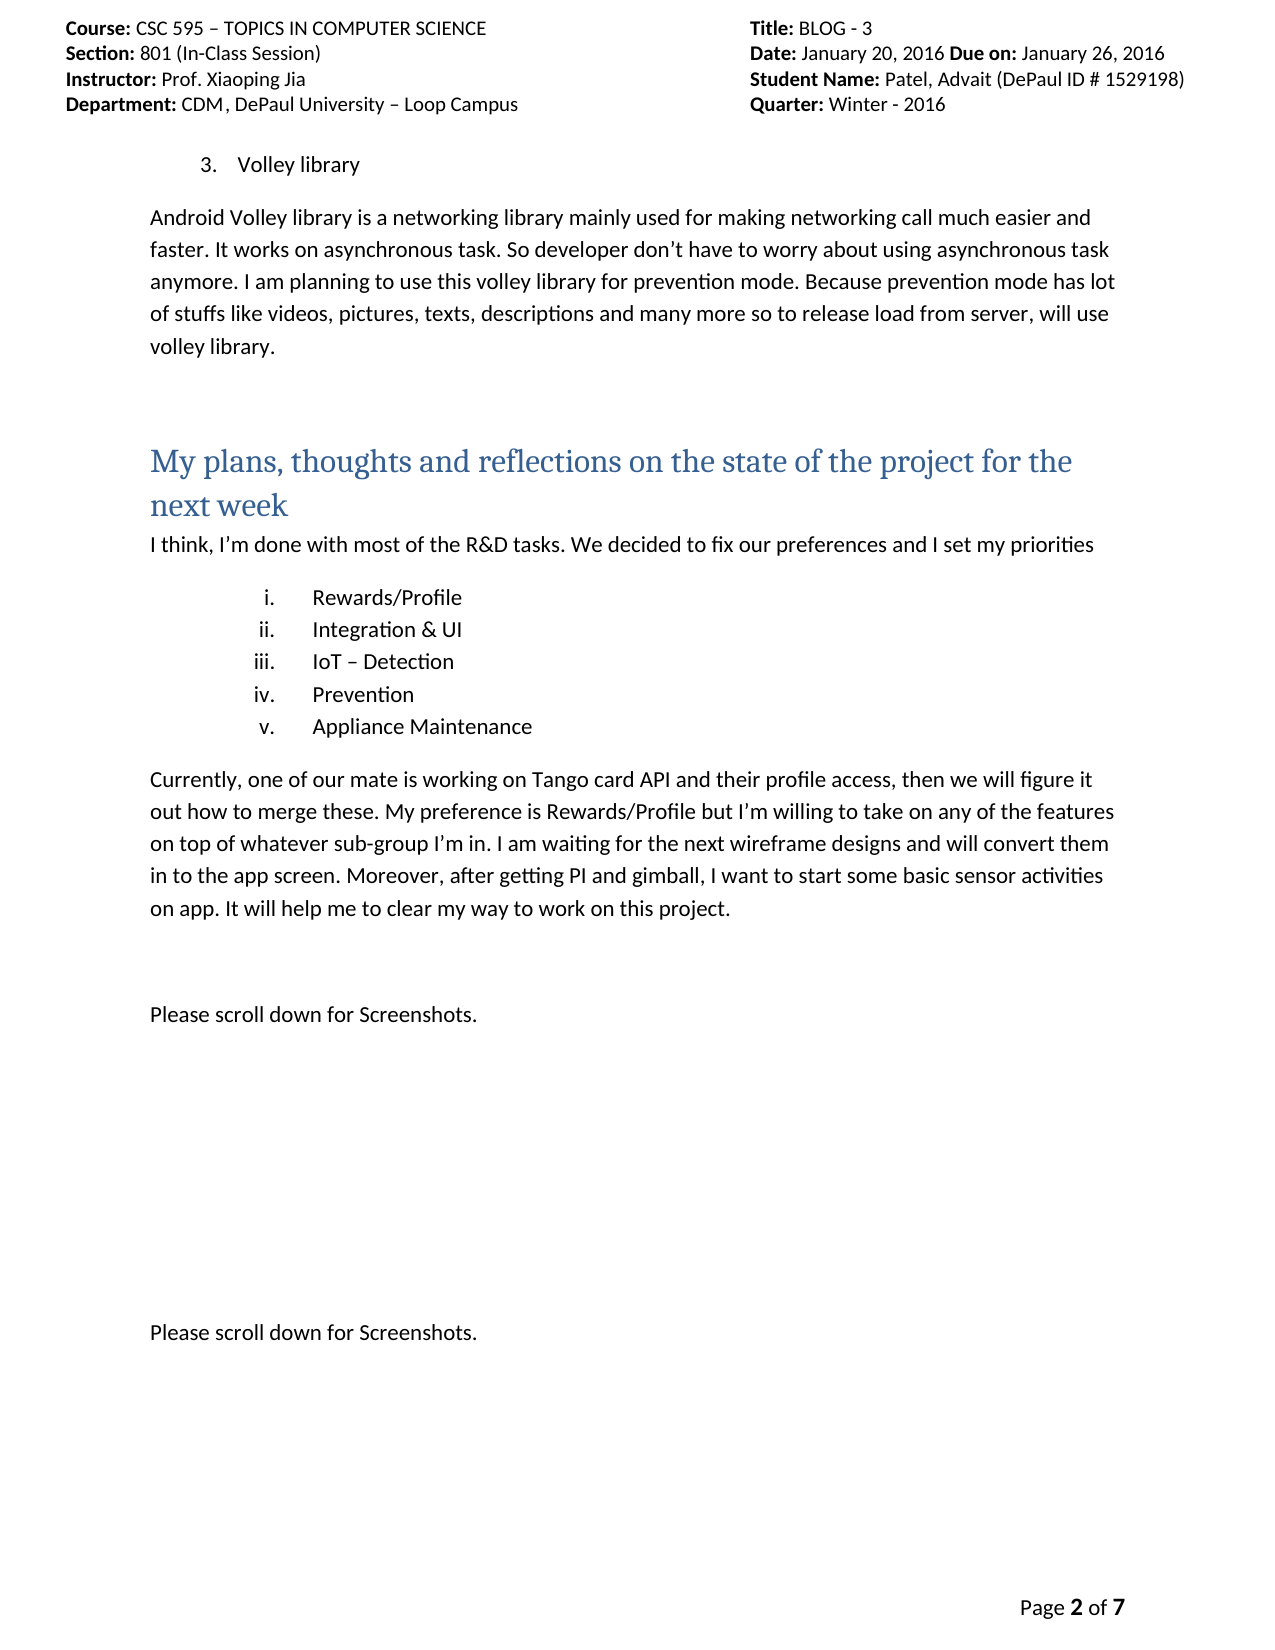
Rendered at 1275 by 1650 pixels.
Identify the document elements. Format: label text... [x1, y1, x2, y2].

list Appliance Maintenance [275, 712, 1125, 740]
list Integration & UI [275, 615, 1125, 643]
text Android Volley library is a networking library mainly used for making networking call much easier and faster. It works on asynchronous task. So developer don’t have to worry about using asynchronous task anymore. I am planning to use this volley library for prevention mode. Because prevention mode has lot of stuffs like videos, pictures, texts, descriptions and many more so to release load from server, will use volley library. [150, 203, 1125, 360]
list Volley library [200, 150, 1125, 178]
text Please scroll down for Screenshots. [150, 1000, 1125, 1028]
list Rewards/Profile [275, 583, 1125, 611]
list IoT – Detection [275, 647, 1125, 676]
subtitle My plans, thoughts and reflections on the state of the project for the next week [150, 442, 1125, 524]
text Currently, one of our mate is working on Tango card API and their profile access, then we will figure it out how to merge these. My preference is Rewards/Profile but I’m willing to take on any of the features on top of whatever sub-group I’m in. I am waiting for the next wireframe designs and will convert them in to the app screen. Moreover, after getting PI and gimball, I want to start some basic sensor activities on app. It will help me to clear my way to work on this project. [150, 765, 1125, 922]
text Please scroll down for Screenshots. [150, 1318, 1125, 1346]
list Prevention [275, 680, 1125, 708]
text I think, I’m done with most of the R&D tasks. We decided to fix our preferences and I set my priorities [150, 530, 1125, 558]
